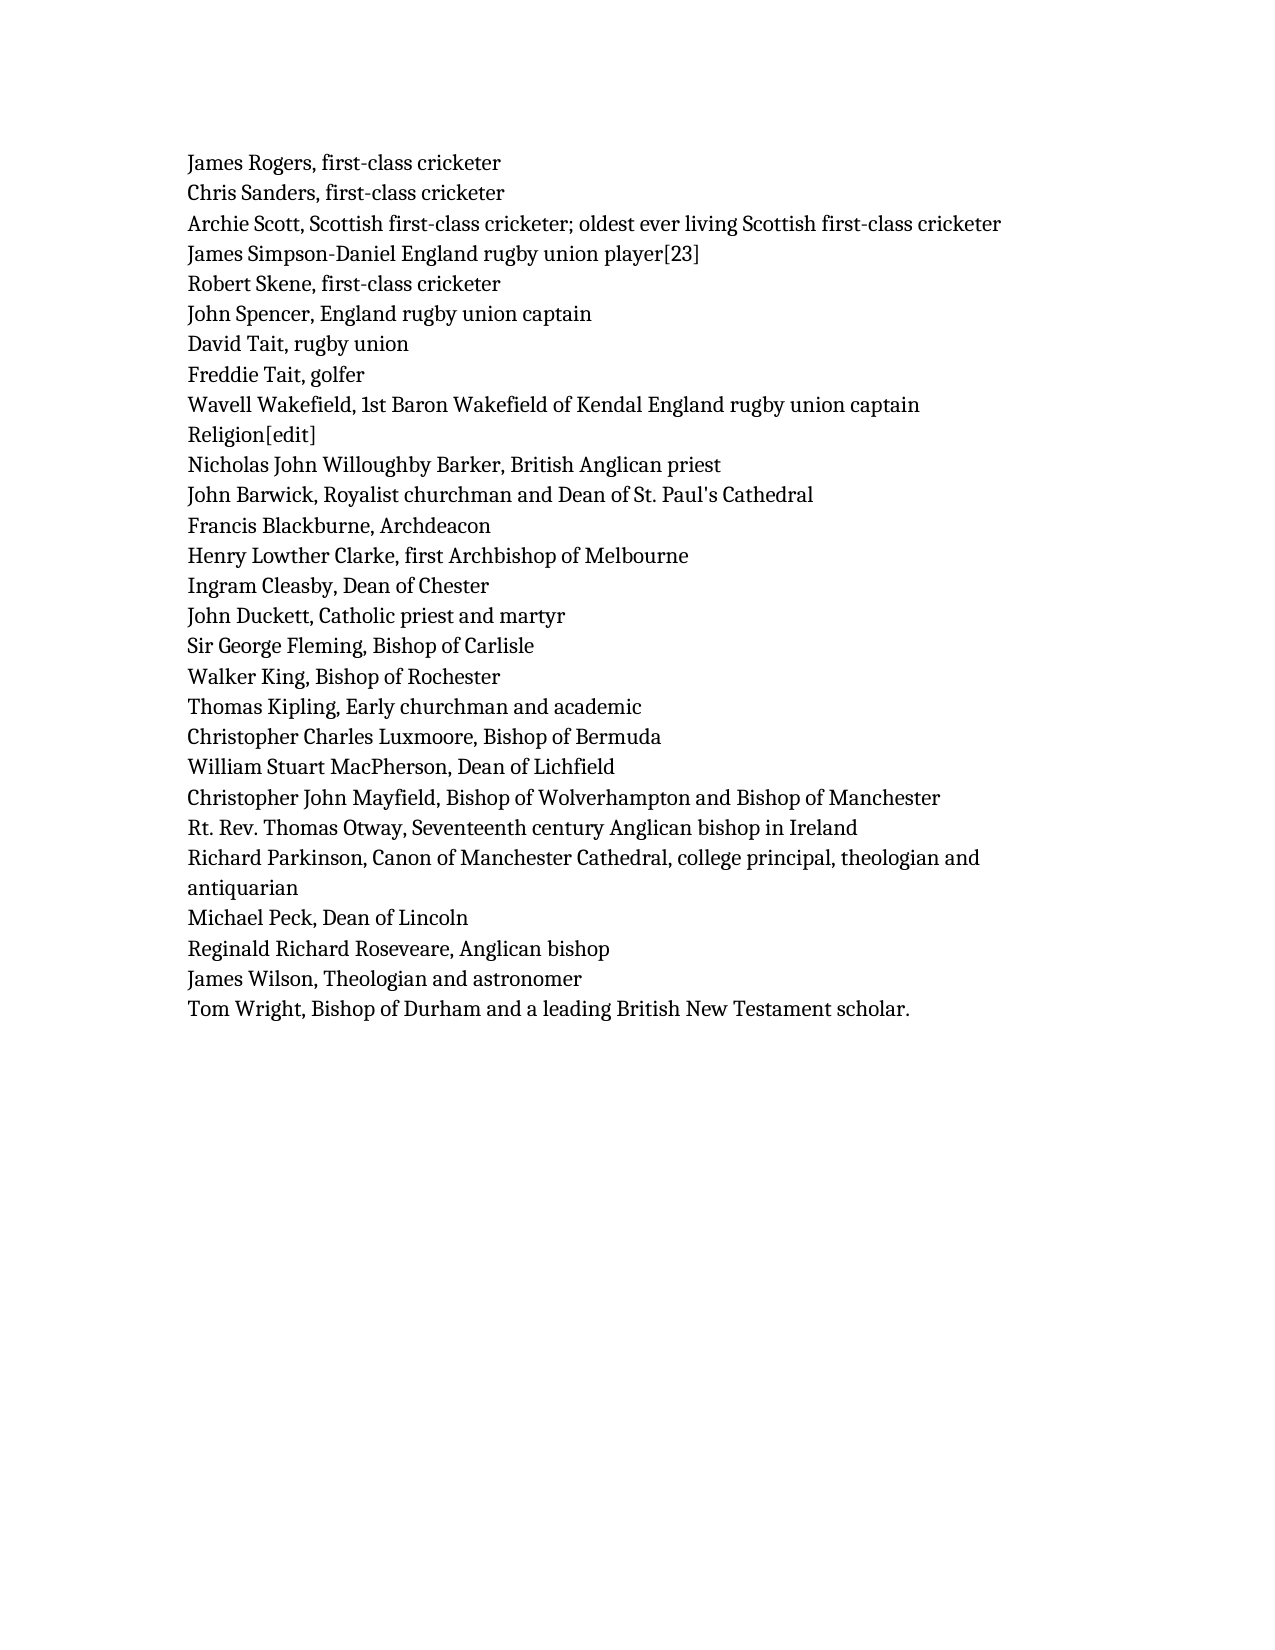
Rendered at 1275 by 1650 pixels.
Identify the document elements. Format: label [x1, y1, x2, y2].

text [187, 150, 1087, 1022]
